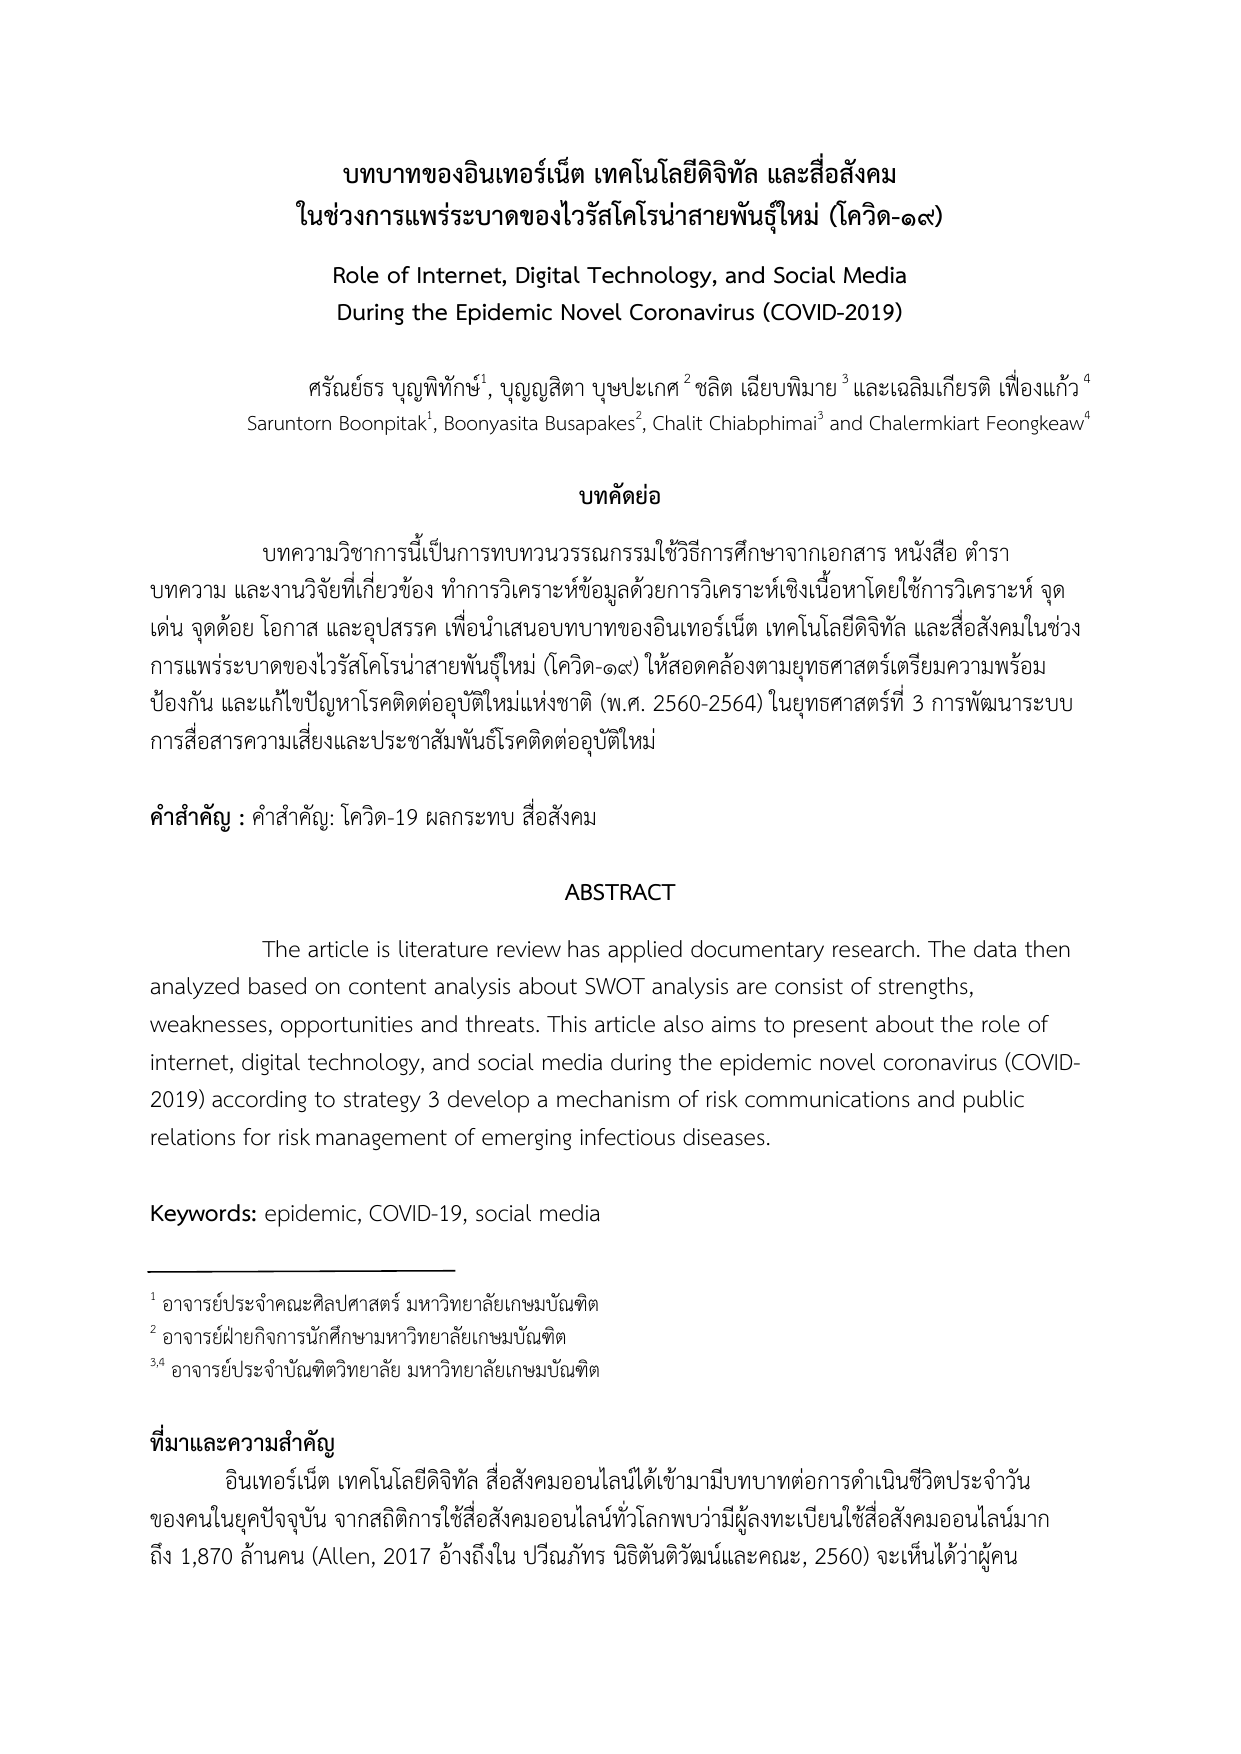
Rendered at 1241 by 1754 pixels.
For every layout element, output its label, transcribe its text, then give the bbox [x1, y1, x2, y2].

text ในช่วงการแพร่ระบาดของไวรัสโคโรน่าสายพันธุ์ใหม่ (โควิด-๑๙) [150, 192, 1090, 235]
text 3,4อาจารย์ประจำบัณฑิตวิทยาลัย มหาวิทยาลัยเกษมบัณฑิต [150, 1352, 1090, 1384]
text During the Epidemic Novel Coronavirus (COVID-2019) [150, 291, 1090, 329]
text บทความวิชาการนี้เป็นการทบทวนวรรณกรรมใช้วิธีการศึกษาจากเอกสาร หนังสือ ตำรา บทความ และงานวิจัยที่เกี่ยวข้อง ทำการวิเคราะห์ข้อมูลด้วยการวิเคราะห์เชิงเนื้อหาโดยใช้การวิเคราะห์ จุดเด่น จุดด้อย โอกาส และอุปสรรค เพื่อนำเสนอบทบาทของอินเทอร์เน็ต เทคโนโลยีดิจิทัล และสื่อสังคมในช่วงการแพร่ระบาดของไวรัสโคโรน่าสายพันธุ์ใหม่ (โควิด-๑๙) ให้สอดคล้องตามยุทธศาสตร์เตรียมความพร้อม ป้องกัน และแก้ไขปัญหาโรคติดต่ออุบัติใหม่แห่งชาติ (พ.ศ. 2560-2564) ในยุทธศาสตร์ที่ 3 การพัฒนาระบบการสื่อสารความเสี่ยงและประชาสัมพันธ์โรคติดต่ออุบัติใหม่ [150, 532, 1090, 758]
text 1อาจารย์ประจำคณะศิลปศาสตร์ มหาวิทยาลัยเกษมบัณฑิต [150, 1286, 1090, 1319]
text Saruntorn Boonpitak1, Boonyasita Busapakes2, Chalit Chiabphimai3 and Chalermkiart Feongkeaw4 [150, 404, 1090, 437]
text ที่มาและความสำคัญ [150, 1422, 1090, 1460]
text ABSTRACT [150, 871, 1090, 909]
text บทคัดย่อ [150, 475, 1090, 513]
text 2อาจารย์ฝ่ายกิจการนักศึกษามหาวิทยาลัยเกษมบัณฑิต [150, 1319, 1090, 1352]
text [150, 1460, 1090, 1573]
text ศรัณย์ธร บุญพิทักษ์1, บุญญสิตา บุษปะเกศ2 ชลิต เฉียบพิมาย3 และเฉลิมเกียรติ เฟื่องแก้ว4 [150, 367, 1090, 404]
text คำสำคัญ : คำสำคัญ: โควิด-19 ผลกระทบ สื่อสังคม [150, 796, 1090, 833]
text Keywords: epidemic, COVID-19, social media [150, 1192, 1090, 1229]
text Role of Internet, Digital Technology, and Social Media [150, 254, 1090, 291]
text บทบาทของอินเทอร์เน็ต เทคโนโลยีดิจิทัล และสื่อสังคม [150, 150, 1090, 192]
text The article is literature review has applied documentary research. The data then analyzed based on content analysis about SWOT analysis are consist of strengths, weaknesses, opportunities and threats. This article also aims to present about the role of internet, digital technology, and social media during the epidemic novel coronavirus (COVID-2019) according to strategy 3 develop a mechanism of risk communications and public relations for risk management of emerging infectious diseases. [150, 928, 1090, 1154]
